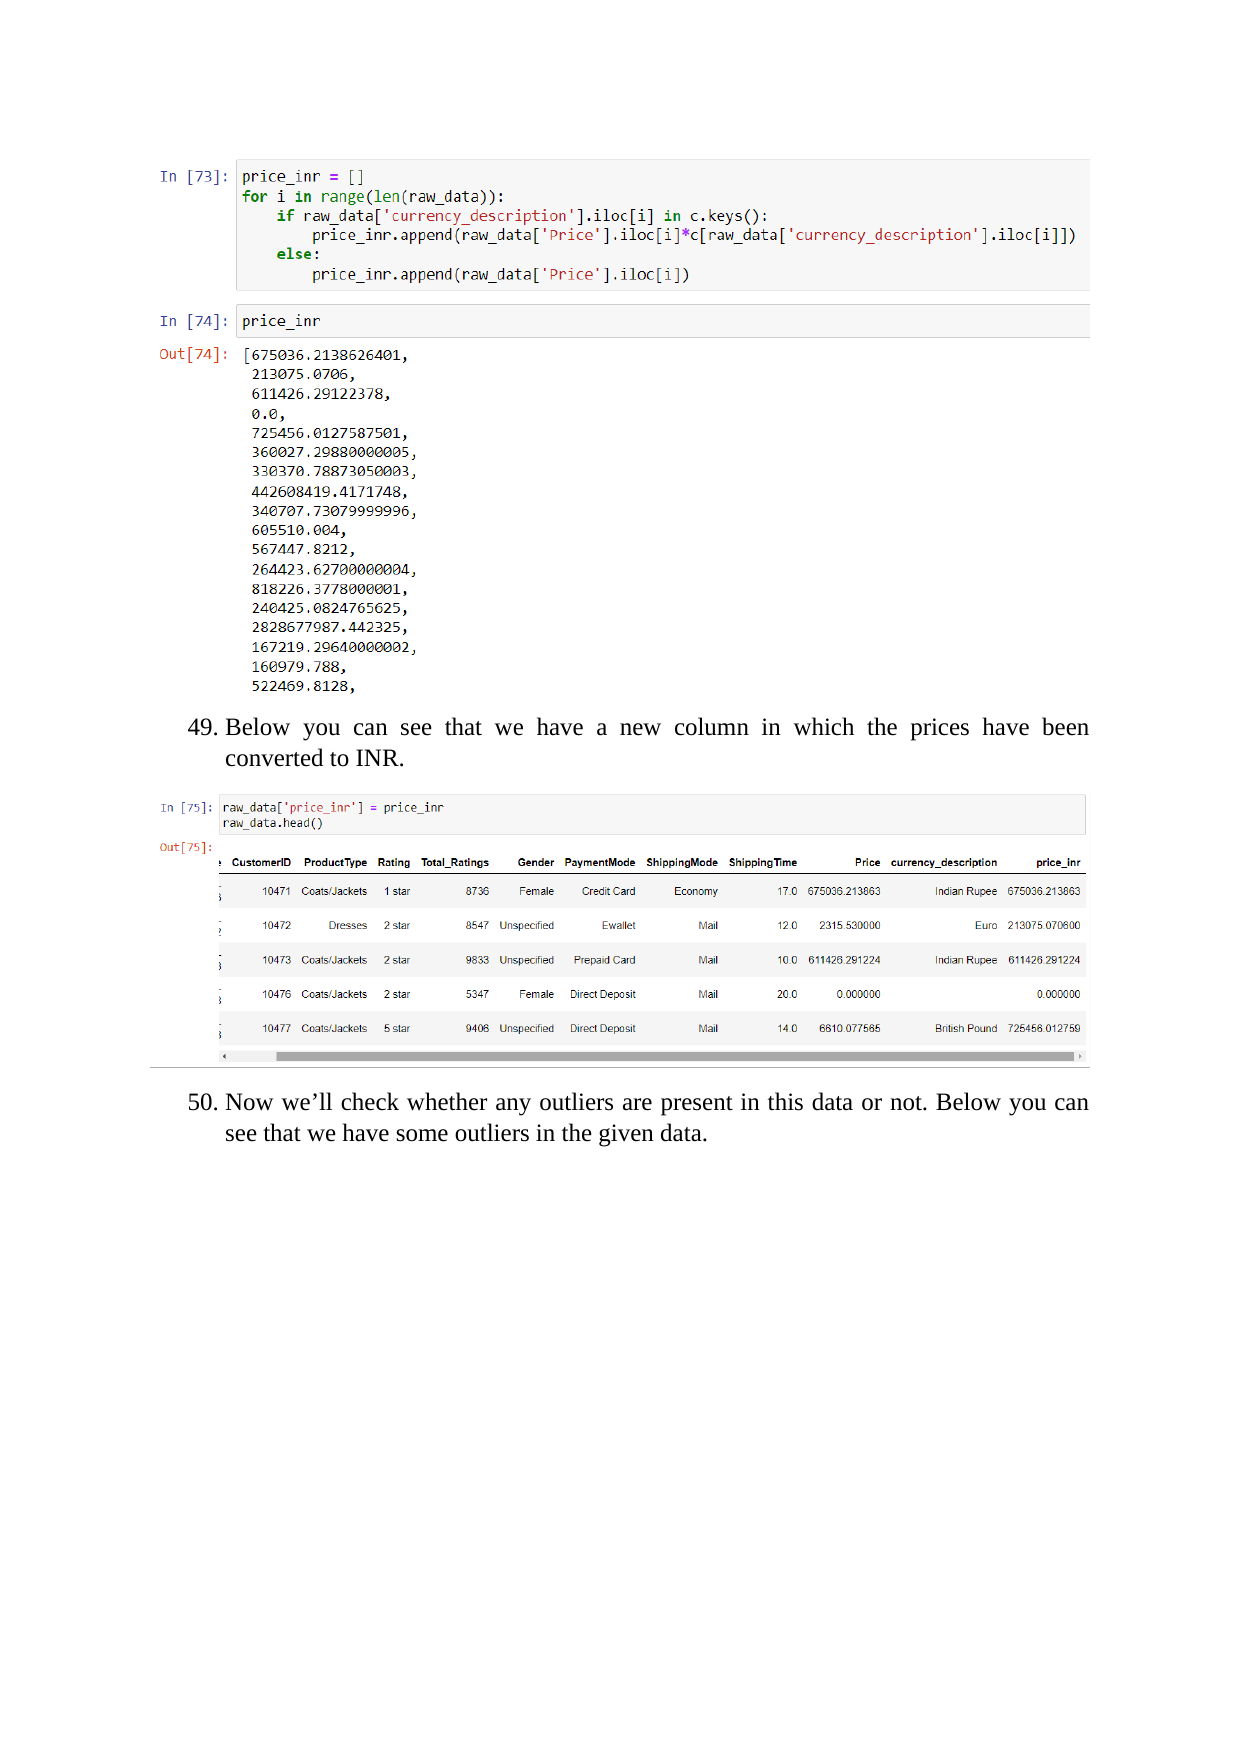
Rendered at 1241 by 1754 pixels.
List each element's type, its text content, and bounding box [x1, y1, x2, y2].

picture [150, 150, 1091, 694]
list Below you can see that we have a new column in which the prices have been converted to INR. [187, 712, 1090, 772]
picture [150, 791, 1091, 1069]
list Now we’ll check whether any outliers are present in this data or not. Below you can see that we have some outliers in the given data. [187, 1087, 1090, 1147]
